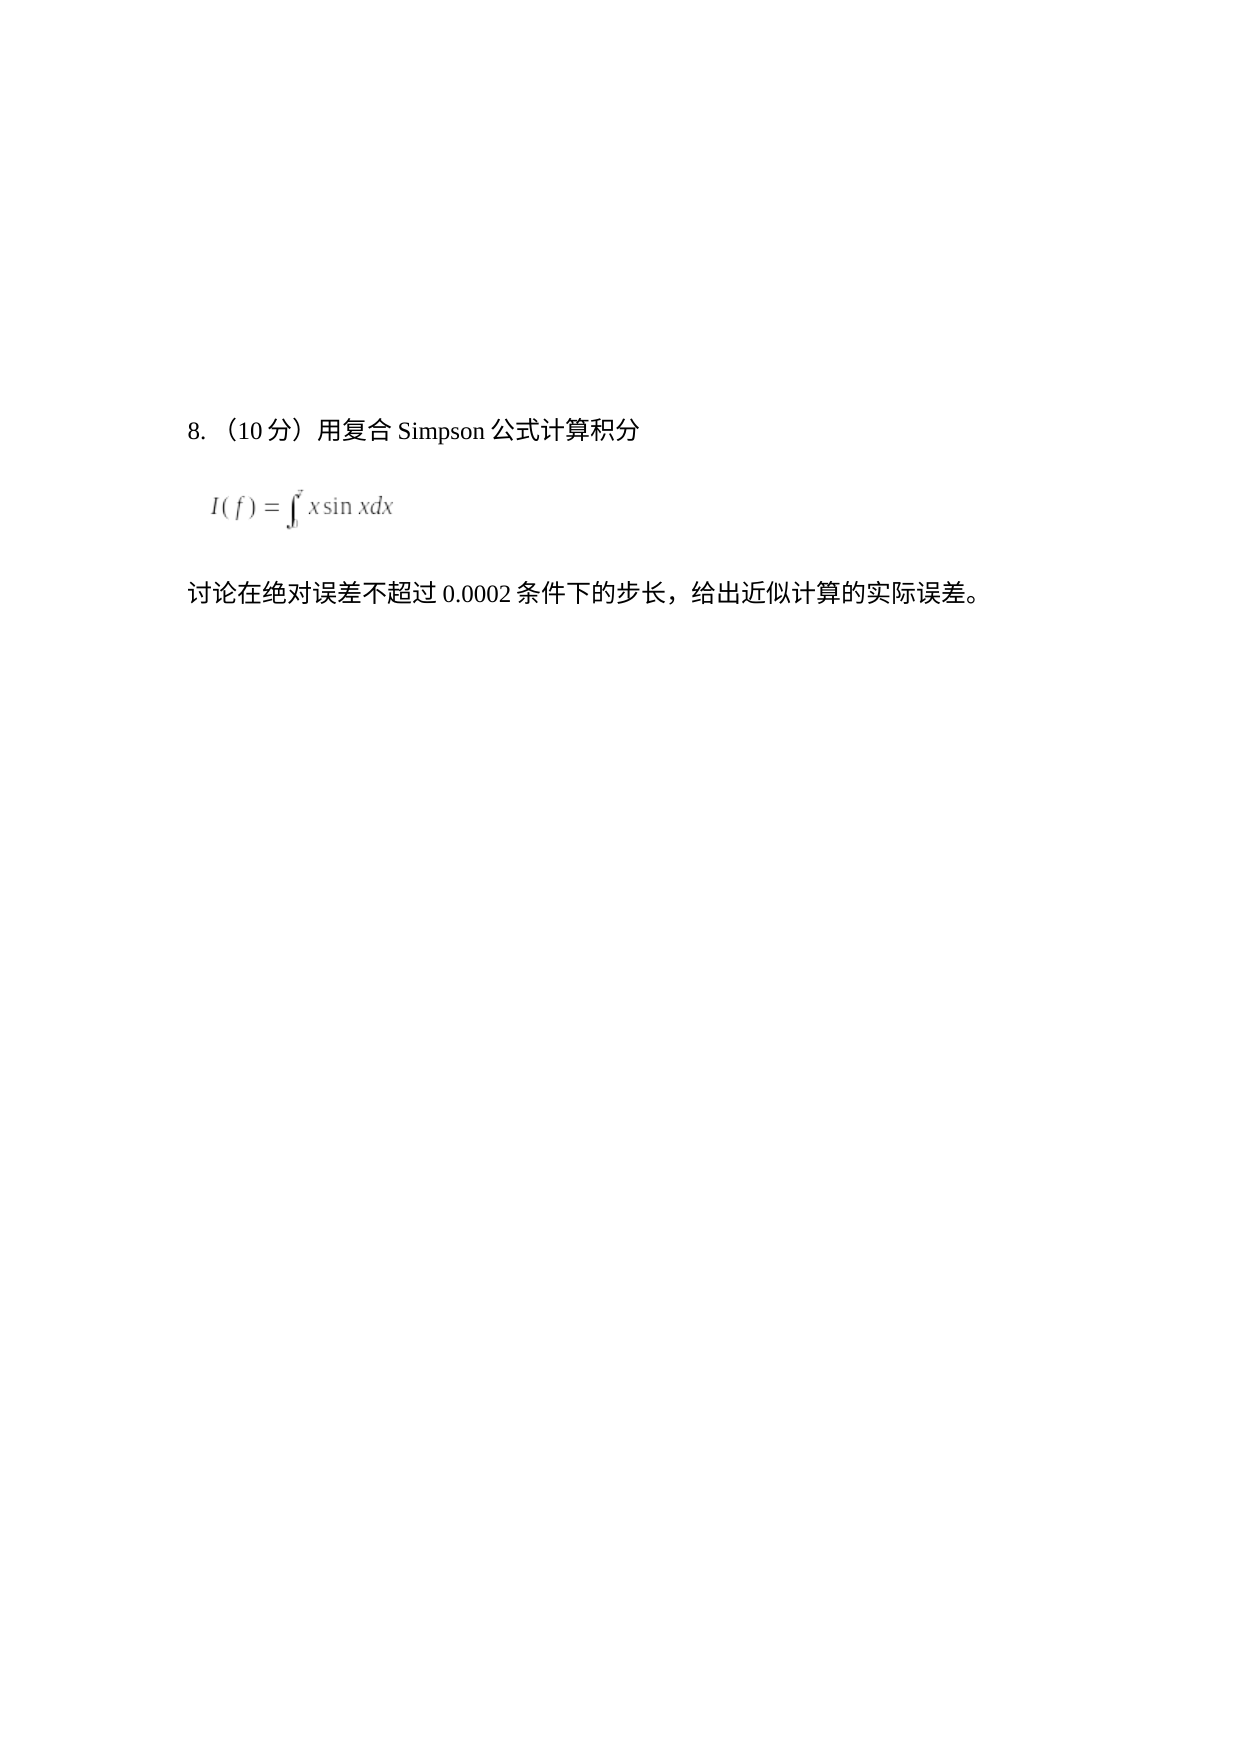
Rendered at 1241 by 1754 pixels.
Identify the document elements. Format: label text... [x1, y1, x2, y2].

text 8. （10分）用复合Simpson公式计算积分 [187, 396, 1053, 461]
text 讨论在绝对误差不超过0.0002条件下的步长，给出近似计算的实际误差。 [187, 559, 1053, 624]
